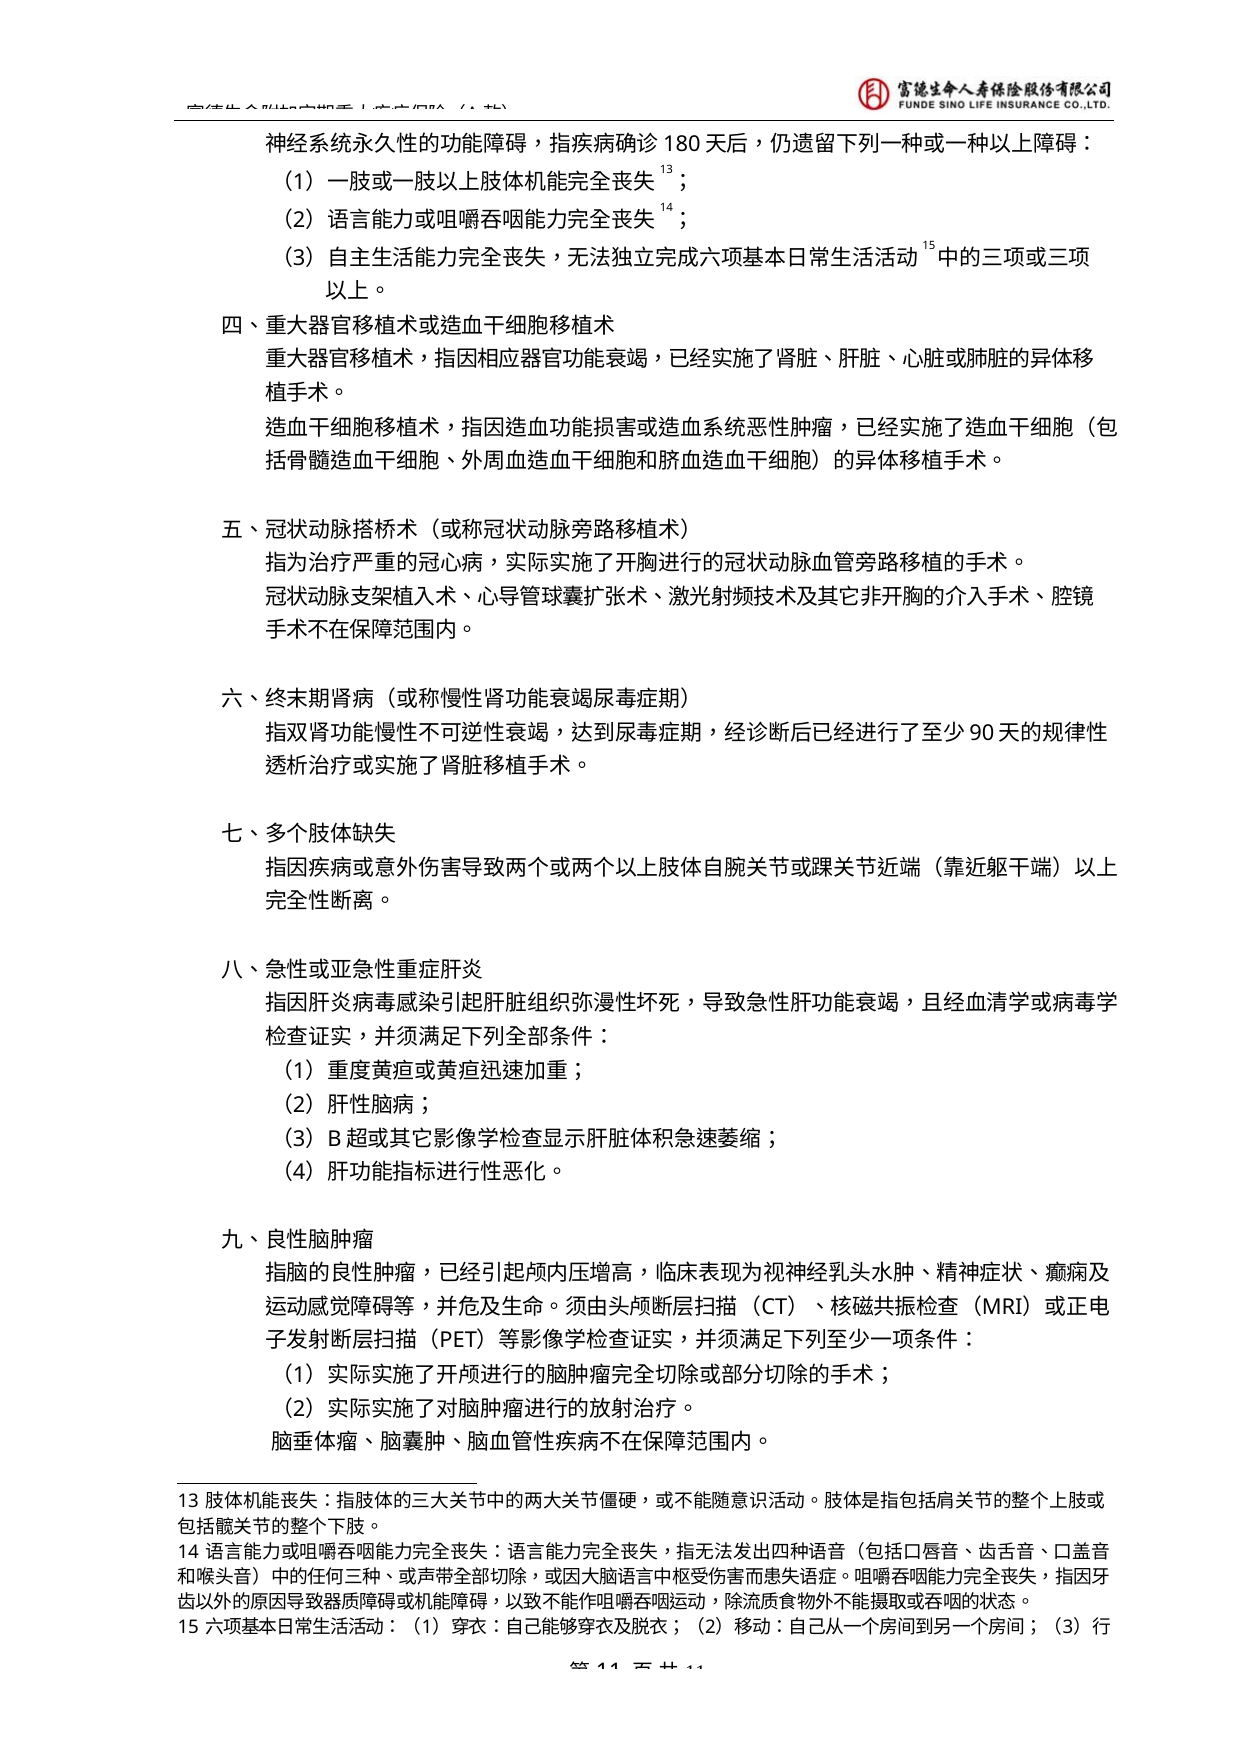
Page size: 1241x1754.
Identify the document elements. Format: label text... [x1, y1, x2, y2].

text 重大器官移植术，指因相应器官功能衰竭，已经实施了肾脏、肝脏、心脏或肺脏的异体移植手术。 [265, 343, 1111, 407]
picture [854, 76, 1112, 113]
text 脑垂体瘤、脑囊肿、脑血管性疾病不在保障范围内。 [271, 1426, 1126, 1456]
list 语言能力或咀嚼吞咽能力完全丧失：语言能力完全丧失，指无法发出四种语音（包括口唇音、齿舌音、口盖音和喉头音）中的任何三种、或声带全部切除，或因大脑语言中枢受伤害而患失语症。咀嚼吞咽能力完全丧失，指因牙齿以外的原因导致器质障碍或机能障碍，以致不能作咀嚼吞咽运动，除流质食物外不能摄取或吞咽的状态。 [177, 1538, 1111, 1614]
text （2）实际实施了对脑肿瘤进行的放射治疗。 [271, 1393, 1126, 1422]
text 九、良性脑肿瘤 [221, 1223, 1126, 1253]
text 四、重大器官移植术或造血干细胞移植术 [221, 310, 1126, 339]
text （1）重度黄疸或黄疸迅速加重； [271, 1055, 1126, 1085]
text 指因肝炎病毒感染引起肝脏组织弥漫性坏死，导致急性肝功能衰竭，且经血清学或病毒学检查证实，并须满足下列全部条件： [265, 987, 1118, 1051]
text 冠状动脉支架植入术、心导管球囊扩张术、激光射频技术及其它非开胸的介入手术、腔镜手术不在保障范围内。 [265, 581, 1111, 644]
text 六、终末期肾病（或称慢性肾功能衰竭尿毒症期） [221, 683, 1126, 713]
text （3）B超或其它影像学检查显示肝脏体积急速萎缩； [271, 1122, 1126, 1152]
text 五、冠状动脉搭桥术（或称冠状动脉旁路移植术） [221, 513, 1126, 543]
text （3）自主生活能力完全丧失，无法独立完成六项基本日常生活活动15中的三项或三项以上。 [271, 237, 1111, 305]
list 肢体机能丧失：指肢体的三大关节中的两大关节僵硬，或不能随意识活动。肢体是指包括肩关节的整个上肢或包括髋关节的整个下肢。 [177, 1483, 1106, 1538]
text 指为治疗严重的冠心病，实际实施了开胸进行的冠状动脉血管旁路移植的手术。 [265, 547, 1126, 577]
text （2）语言能力或咀嚼吞咽能力完全丧失14； [271, 199, 1126, 233]
text 指脑的良性肿瘤，已经引起颅内压增高，临床表现为视神经乳头水肿、精神症状、癫痫及运动感觉障碍等，并危及生命。须由头颅断层扫描（CT）、核磁共振检查（MRI）或正电子发射断层扫描（PET）等影像学检查证实，并须满足下列至少一项条件： [265, 1257, 1111, 1354]
text 造血干细胞移植术，指因造血功能损害或造血系统恶性肿瘤，已经实施了造血干细胞（包括骨髓造血干细胞、外周血造血干细胞和脐血造血干细胞）的异体移植手术。 [265, 412, 1118, 475]
text （2）肝性脑病； [271, 1089, 1126, 1119]
text 七、多个肢体缺失 [221, 818, 1126, 848]
text 指因疾病或意外伤害导致两个或两个以上肢体自腕关节或踝关节近端（靠近躯干端）以上完全性断离。 [265, 852, 1118, 915]
text （1）实际实施了开颅进行的脑肿瘤完全切除或部分切除的手术； [271, 1359, 1126, 1389]
text 神经系统永久性的功能障碍，指疾病确诊180天后，仍遗留下列一种或一种以上障碍： [265, 128, 1126, 157]
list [177, 1614, 1111, 1639]
text （1）一肢或一肢以上肢体机能完全丧失13； [271, 161, 1126, 196]
text 八、急性或亚急性重症肝炎 [221, 954, 1126, 983]
text 指双肾功能慢性不可逆性衰竭，达到尿毒症期，经诊断后已经进行了至少90天的规律性透析治疗或实施了肾脏移植手术。 [265, 716, 1118, 780]
text （4）肝功能指标进行性恶化。 [271, 1156, 1126, 1186]
